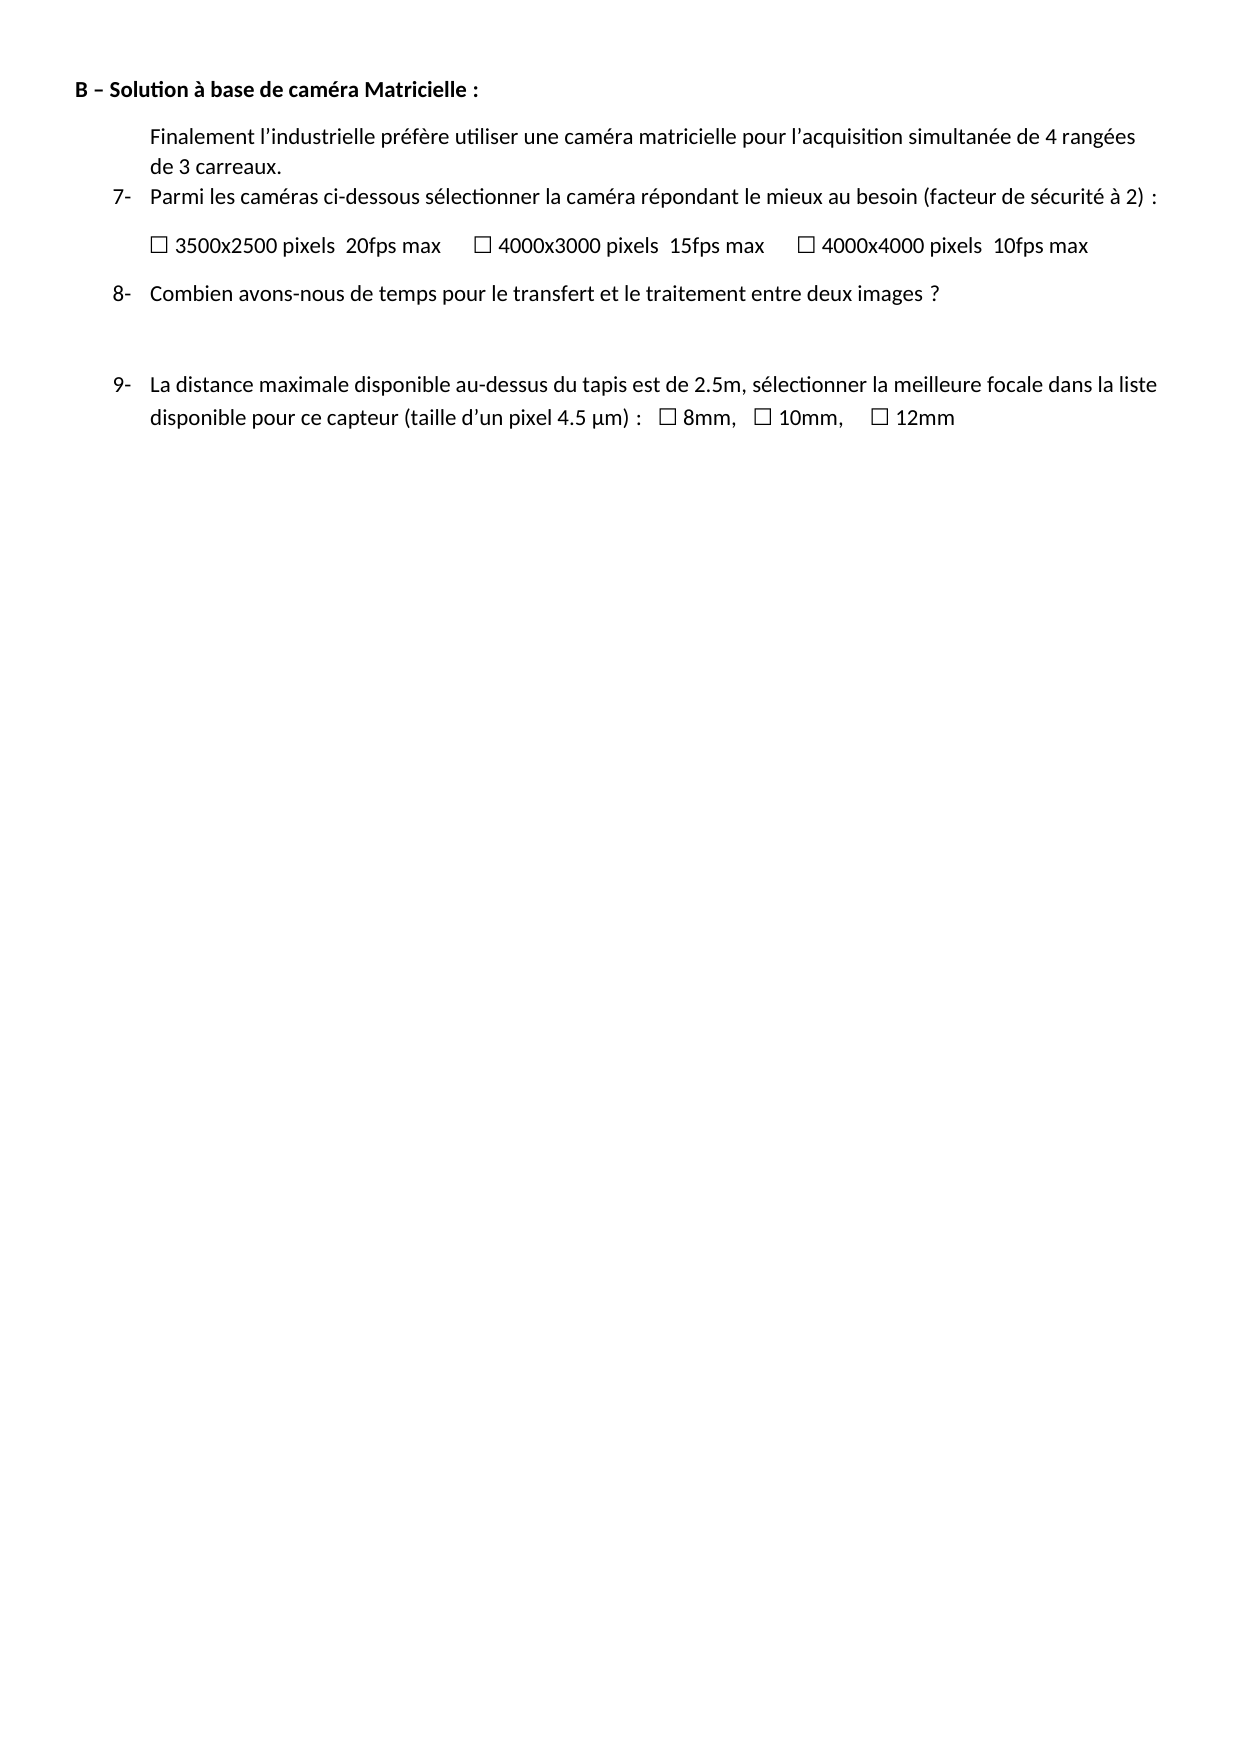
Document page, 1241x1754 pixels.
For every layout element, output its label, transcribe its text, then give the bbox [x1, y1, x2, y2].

text ☐ 3500x2500 pixels 20fps max ☐ 4000x3000 pixels 15fps max ☐ 4000x4000 pixels 10fps max [75, 229, 1165, 260]
list Parmi les caméras ci-dessous sélectionner la caméra répondant le mieux au besoin (facteur de sécurité à 2) : [112, 182, 1165, 210]
text Finalement l’industrielle préfère utiliser une caméra matricielle pour l’acquisition simultanée de 4 rangées de 3 carreaux. [150, 122, 1165, 180]
list La distance maximale disponible au-dessus du tapis est de 2.5m, sélectionner la meilleure focale dans la liste disponible pour ce capteur (taille d’un pixel 4.5 µm) : ☐ 8mm, ☐ 10mm, ☐ 12mm [112, 370, 1165, 432]
text B – Solution à base de caméra Matricielle : [75, 75, 1165, 103]
list Combien avons-nous de temps pour le transfert et le traitement entre deux images ? [112, 279, 1165, 308]
